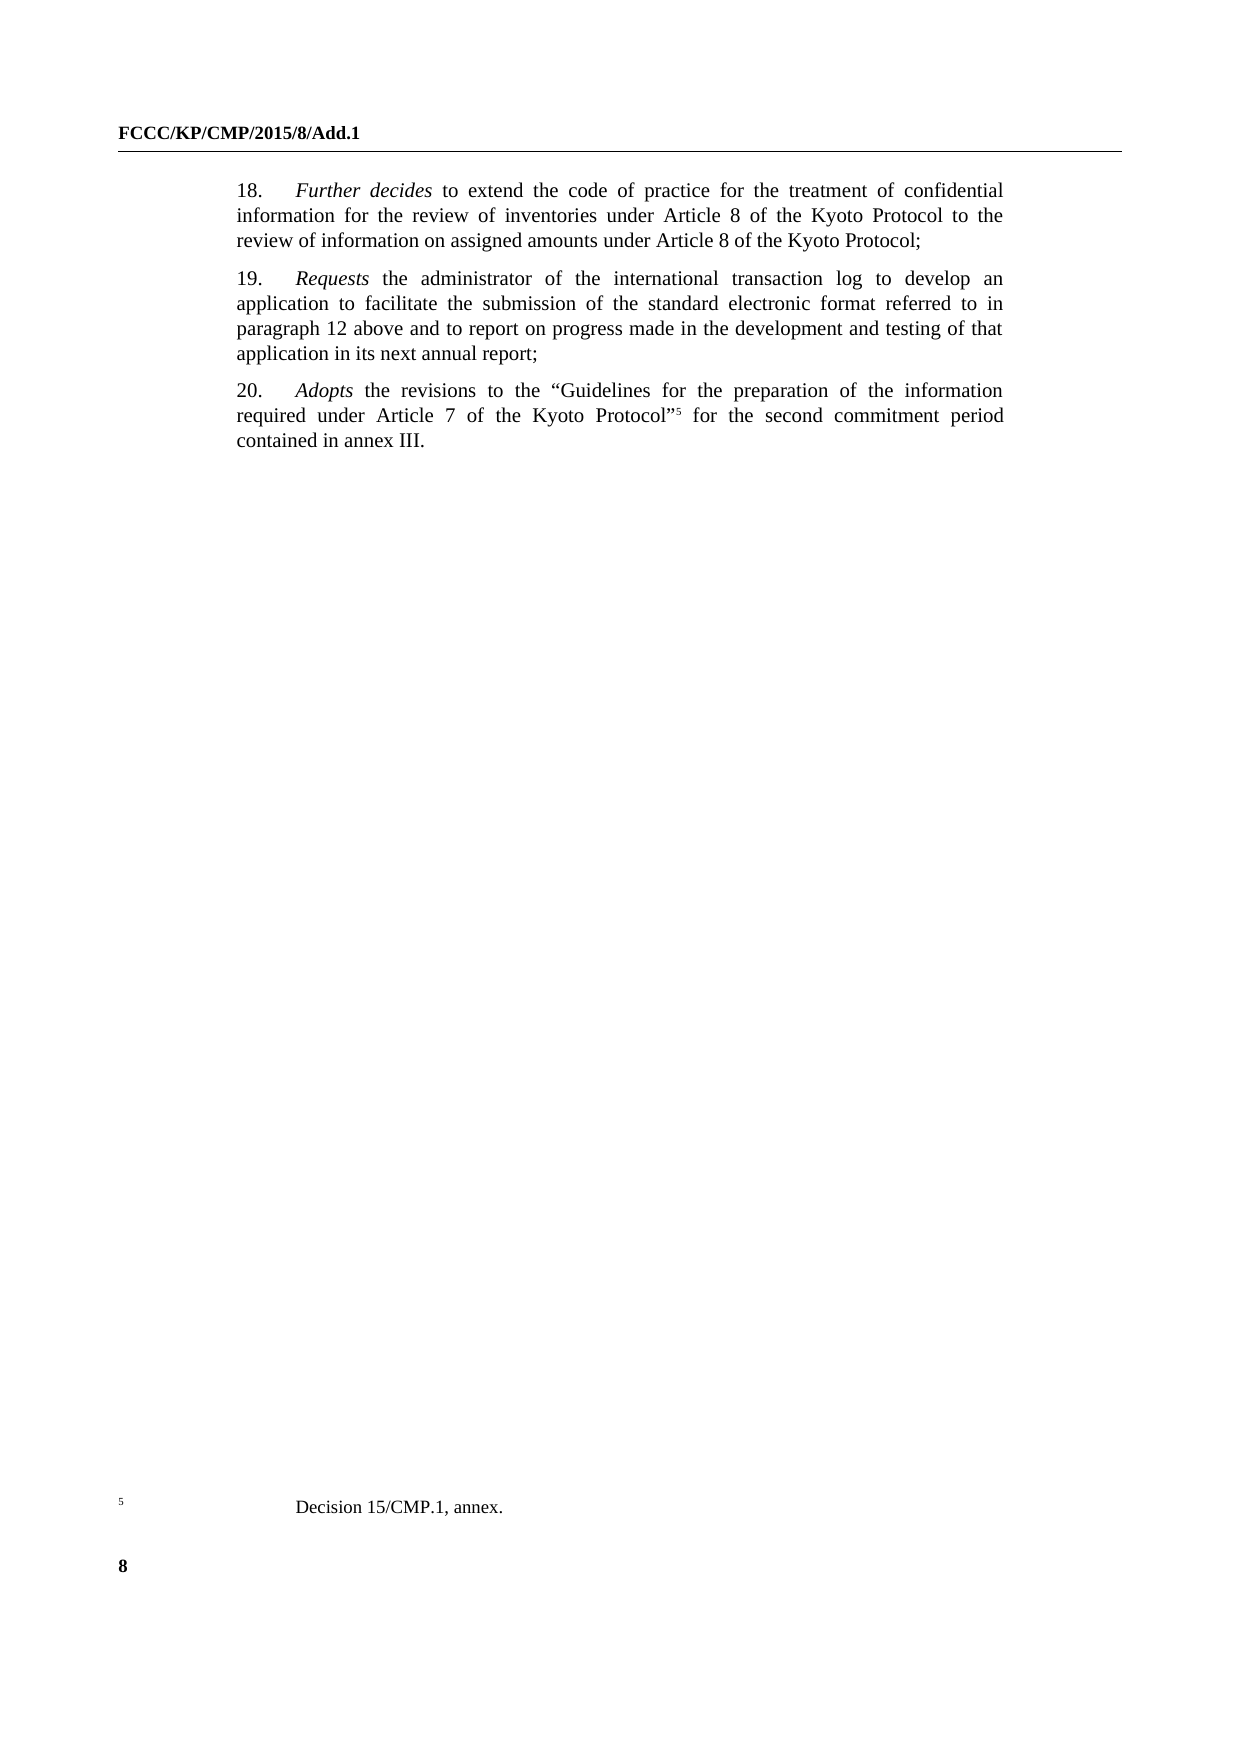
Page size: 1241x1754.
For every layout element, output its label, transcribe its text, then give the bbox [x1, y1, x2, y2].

list 20. Adopts the revisions to the “Guidelines for the preparation of the information required under Article 7 of the Kyoto Protocol” for the second commitment period contained in annex III. [236, 377, 1004, 452]
list 19. Requests the administrator of the international transaction log to develop an application to facilitate the submission of the standard electronic format referred to in paragraph 12 above and to report on progress made in the development and testing of that application in its next annual report; [236, 265, 1004, 365]
list 18. Further decides to extend the code of practice for the treatment of confidential information for the review of inventories under Article 8 of the Kyoto Protocol to the review of information on assigned amounts under Article 8 of the Kyoto Protocol; [236, 177, 1004, 252]
